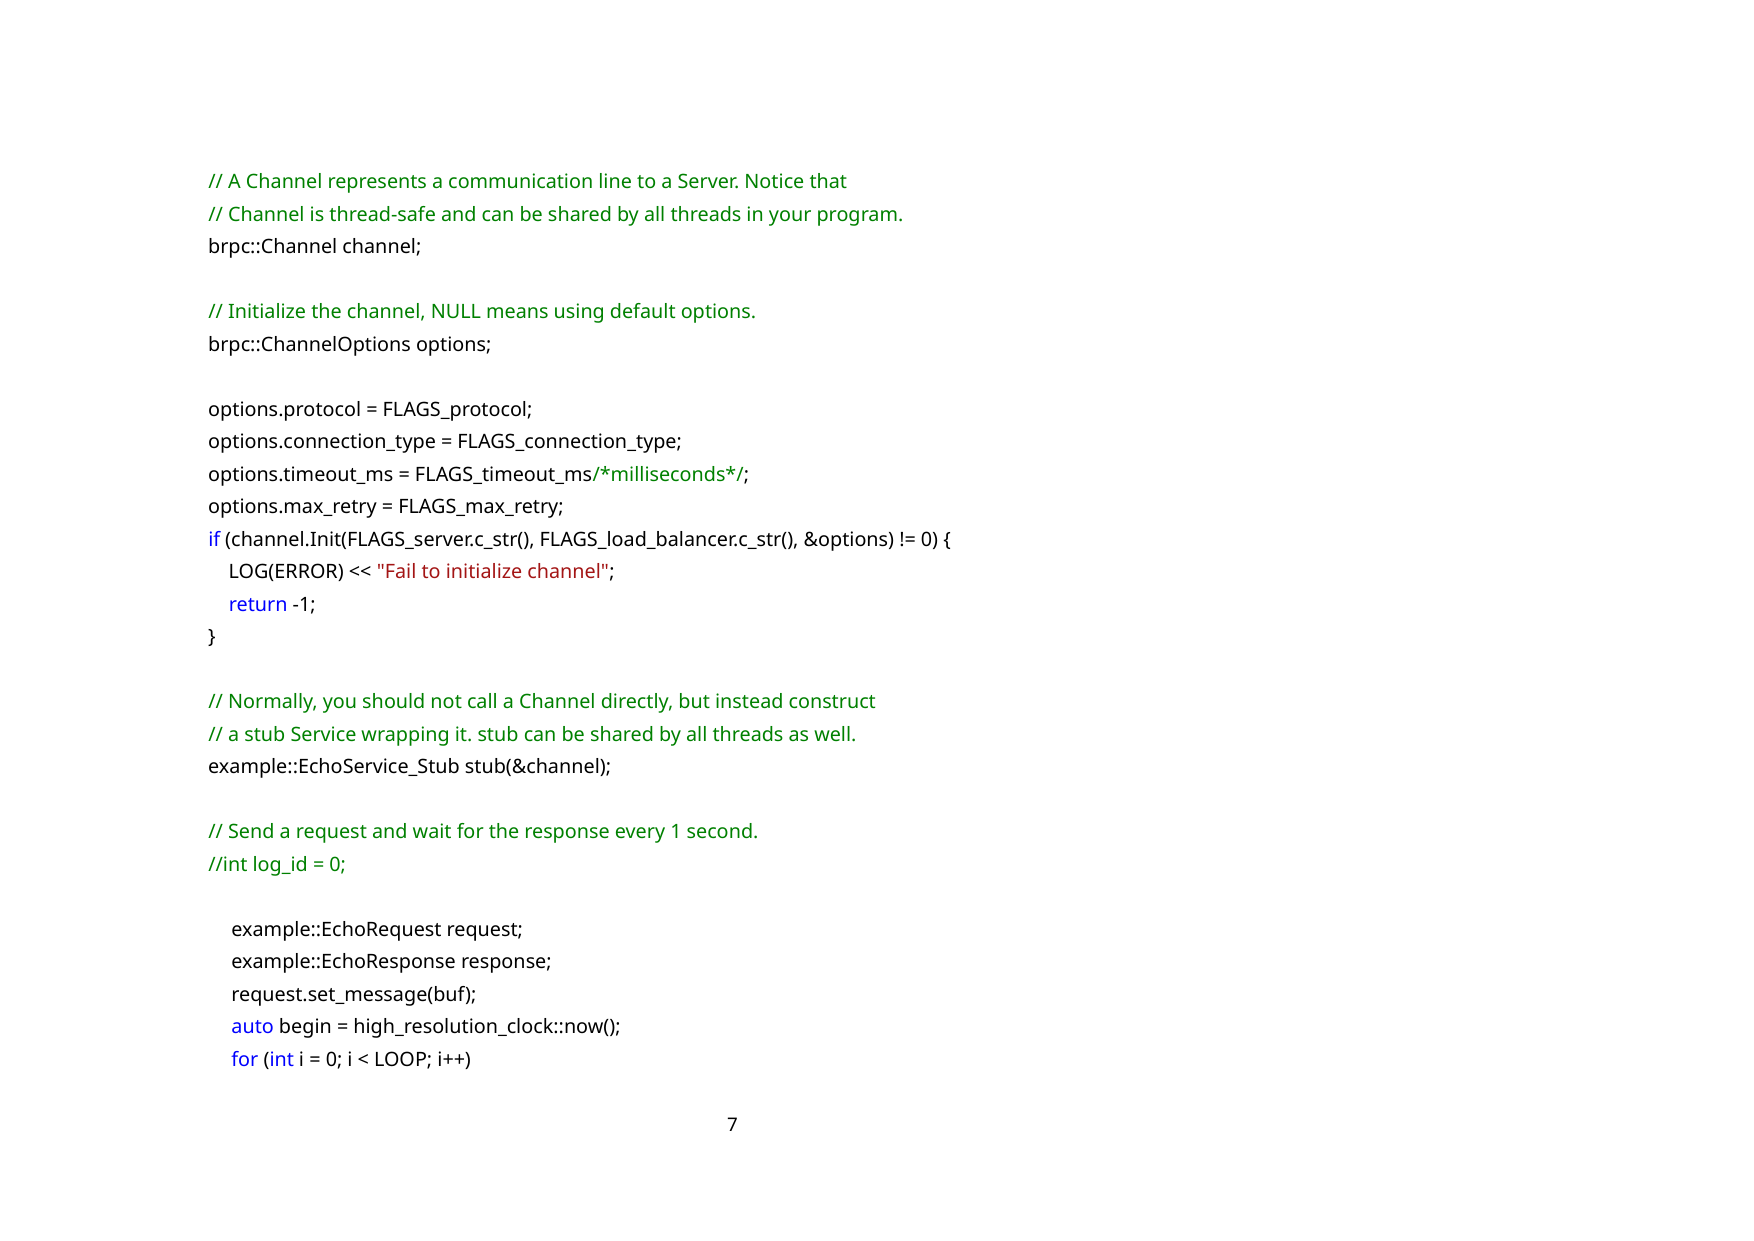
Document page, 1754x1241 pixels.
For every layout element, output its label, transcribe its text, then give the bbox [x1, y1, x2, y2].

text options.max_retry = FLAGS_max_retry; [187, 490, 1566, 523]
text options.connection_type = FLAGS_connection_type; [187, 425, 1566, 458]
text example::EchoService_Stub stub(&channel); [187, 750, 1566, 783]
text if (channel.Init(FLAGS_server.c_str(), FLAGS_load_balancer.c_str(), &options) != 0) { [187, 523, 1566, 555]
text // Normally, you should not call a Channel directly, but instead construct [187, 685, 1566, 718]
text brpc::Channel channel; [187, 230, 1566, 263]
text // Channel is thread-safe and can be shared by all threads in your program. [187, 198, 1566, 230]
text // Initialize the channel, NULL means using default options. [187, 295, 1566, 328]
text auto begin = high_resolution_clock::now(); [187, 1010, 1566, 1043]
text for (int i = 0; i < LOOP; i++) [187, 1043, 1566, 1075]
text // a stub Service wrapping it. stub can be shared by all threads as well. [187, 718, 1566, 750]
text //int log_id = 0; [187, 848, 1566, 880]
text example::EchoResponse response; [187, 945, 1566, 978]
text LOG(ERROR) << "Fail to initialize channel"; [187, 555, 1566, 588]
text // A Channel represents a communication line to a Server. Notice that [187, 165, 1566, 198]
text options.protocol = FLAGS_protocol; [187, 393, 1566, 425]
text options.timeout_ms = FLAGS_timeout_ms/*milliseconds*/; [187, 458, 1566, 490]
text brpc::ChannelOptions options; [187, 328, 1566, 360]
text return -1; [187, 588, 1566, 620]
text } [187, 620, 1566, 653]
text request.set_message(buf); [187, 978, 1566, 1010]
text // Send a request and wait for the response every 1 second. [187, 815, 1566, 848]
text example::EchoRequest request; [187, 913, 1566, 945]
